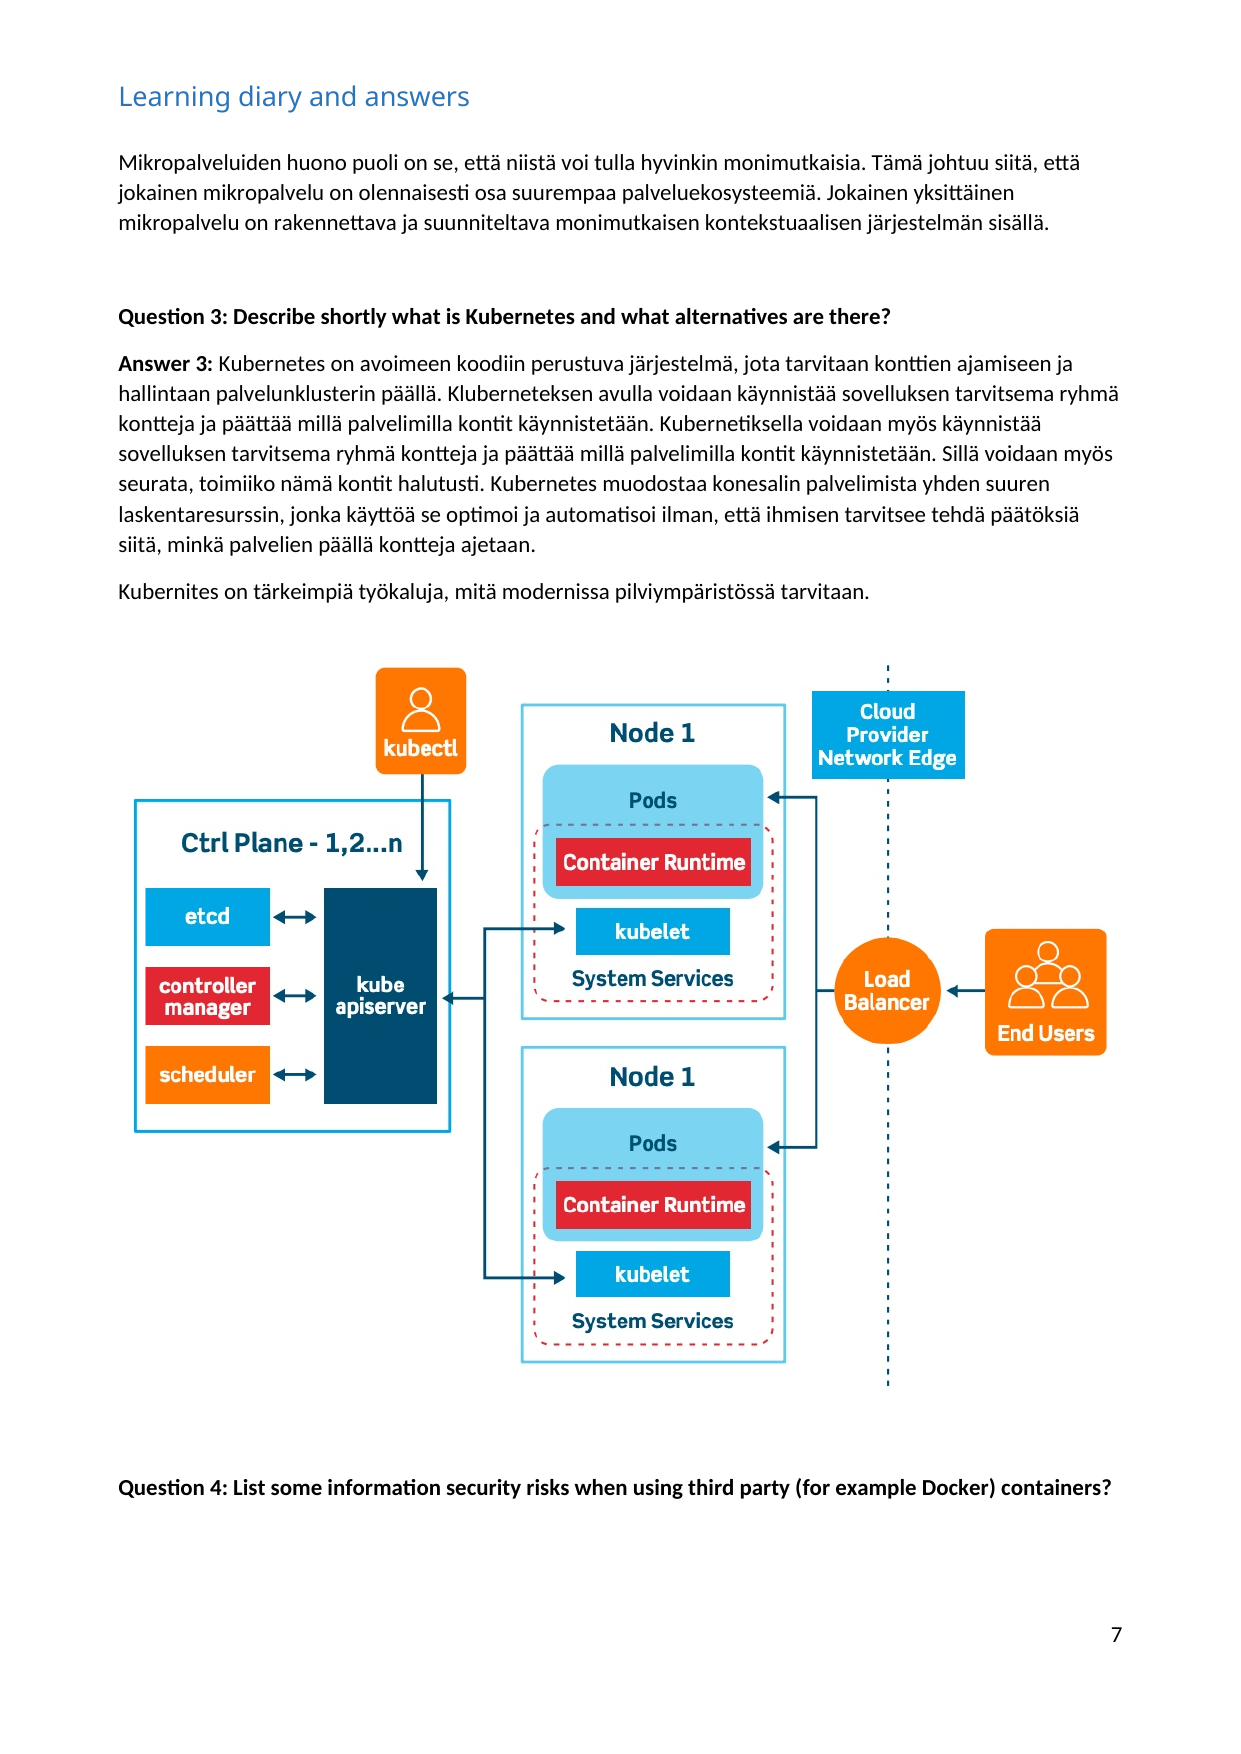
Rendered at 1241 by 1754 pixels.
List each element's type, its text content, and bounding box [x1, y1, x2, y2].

text Kubernites on tärkeimpiä työkaluja, mitä modernissa pilviympäristössä tarvitaan. [118, 577, 1122, 605]
text Answer 3: Kubernetes on avoimeen koodiin perustuva järjestelmä, jota tarvitaan konttien ajamiseen ja hallintaan palvelunklusterin päällä. Kluberneteksen avulla voidaan käynnistää sovelluksen tarvitsema ryhmä kontteja ja päättää millä palvelimilla kontit käynnistetään. Kubernetiksella voidaan myös käynnistää sovelluksen tarvitsema ryhmä kontteja ja päättää millä palvelimilla kontit käynnistetään. Sillä voidaan myös seurata, toimiiko nämä kontit halutusti. Kubernetes muodostaa konesalin palvelimista yhden suuren laskentaresurssin, jonka käyttöä se optimoi ja automatisoi ilman, että ihmisen tarvitsee tehdä päätöksiä siitä, minkä palvelien päällä kontteja ajetaan. [118, 349, 1122, 558]
text Question 3: Describe shortly what is Kubernetes and what alternatives are there? [118, 302, 1122, 330]
picture [118, 623, 1123, 1408]
text Question 4: List some information security risks when using third party (for example Docker) containers? [118, 1473, 1122, 1501]
text Mikropalveluiden huono puoli on se, että niistä voi tulla hyvinkin monimutkaisia. Tämä johtuu siitä, että jokainen mikropalvelu on olennaisesti osa suurempaa palveluekosysteemiä. Jokainen yksittäinen mikropalvelu on rakennettava ja suunniteltava monimutkaisen kontekstuaalisen järjestelmän sisällä. [118, 148, 1122, 236]
